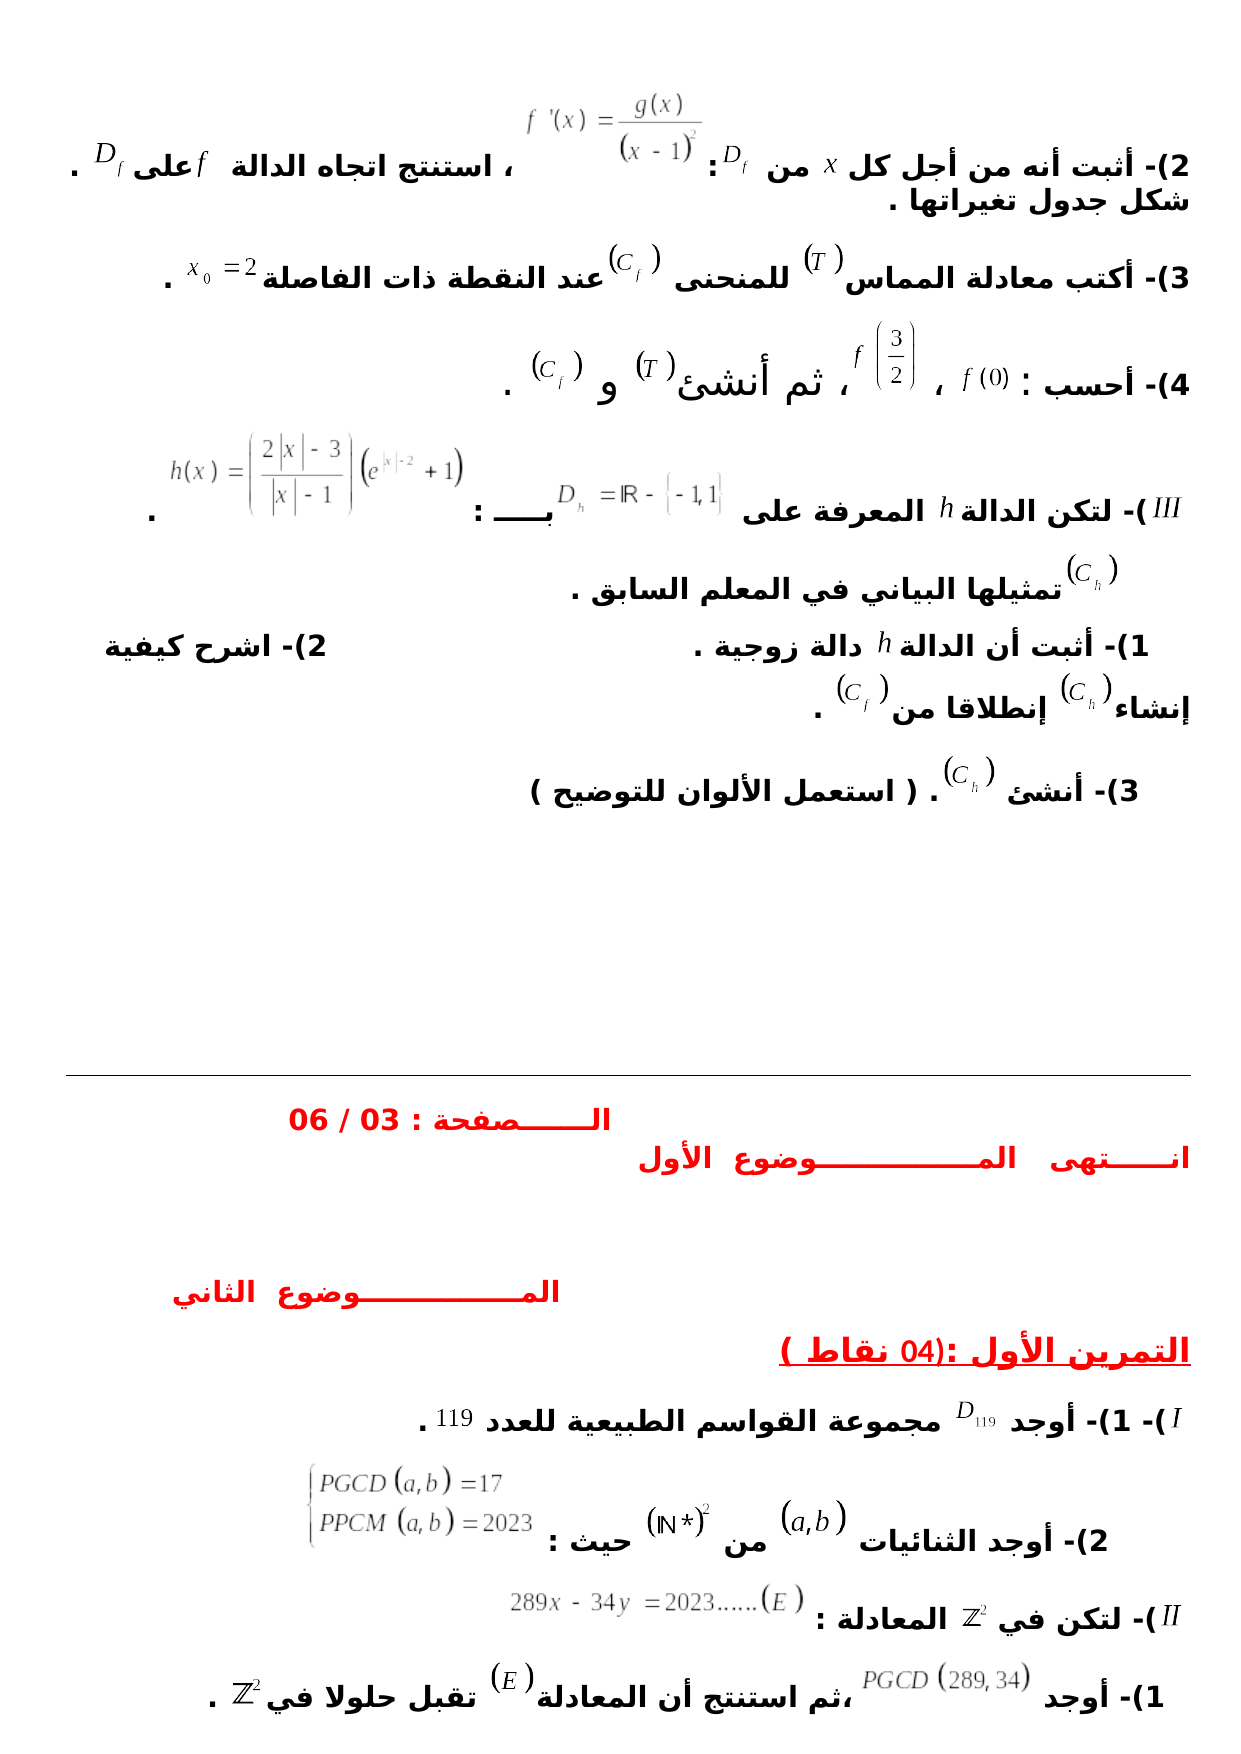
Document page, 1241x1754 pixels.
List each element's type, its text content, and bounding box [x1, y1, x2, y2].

text تمثيلها البياني في المعلم السابق . [66, 549, 1191, 606]
text 3)- أكتب معادلة المماس للمنحنى عند النقطة ذات الفاصلة . [66, 238, 1191, 295]
text 3)- أنشئ . ( استعمل الألوان للتوضيح ) [66, 751, 1191, 808]
text الـــــــصفحة : 03 / 06 انــــــتهى المــــــــــــــــوضوع الأول [66, 1103, 1191, 1176]
text 2)- أوجد الثنائيات من حيث : [66, 1459, 1191, 1559]
text المــــــــــــــــوضوع الثاني [66, 1275, 1191, 1309]
text )- 1)- أوجد مجموعة القواسم الطبيعية للعدد . [66, 1391, 1191, 1439]
text التمرين الأول :(04 نقاط ) [66, 1330, 1191, 1370]
text 4)- أحسب : ، ، ثم أنشئ و . [66, 316, 1191, 406]
text 1)- أثبت أن الدالة دالة زوجية . 2)- اشرح كيفية إنشاء إنطلاقا من . [66, 627, 1191, 726]
text )- لتكن في المعادلة : [66, 1579, 1191, 1636]
text 1)- أوجد ،ثم استنتج أن المعادلة تقبل حلولا في . [66, 1657, 1191, 1714]
text )- لتكن الدالة المعرفة على بـــــ : . [66, 426, 1191, 528]
text 2)- أثبت أنه من أجل كل من : ، استنتج اتجاه الدالة على . شكل جدول تغيراتها . [66, 84, 1191, 217]
